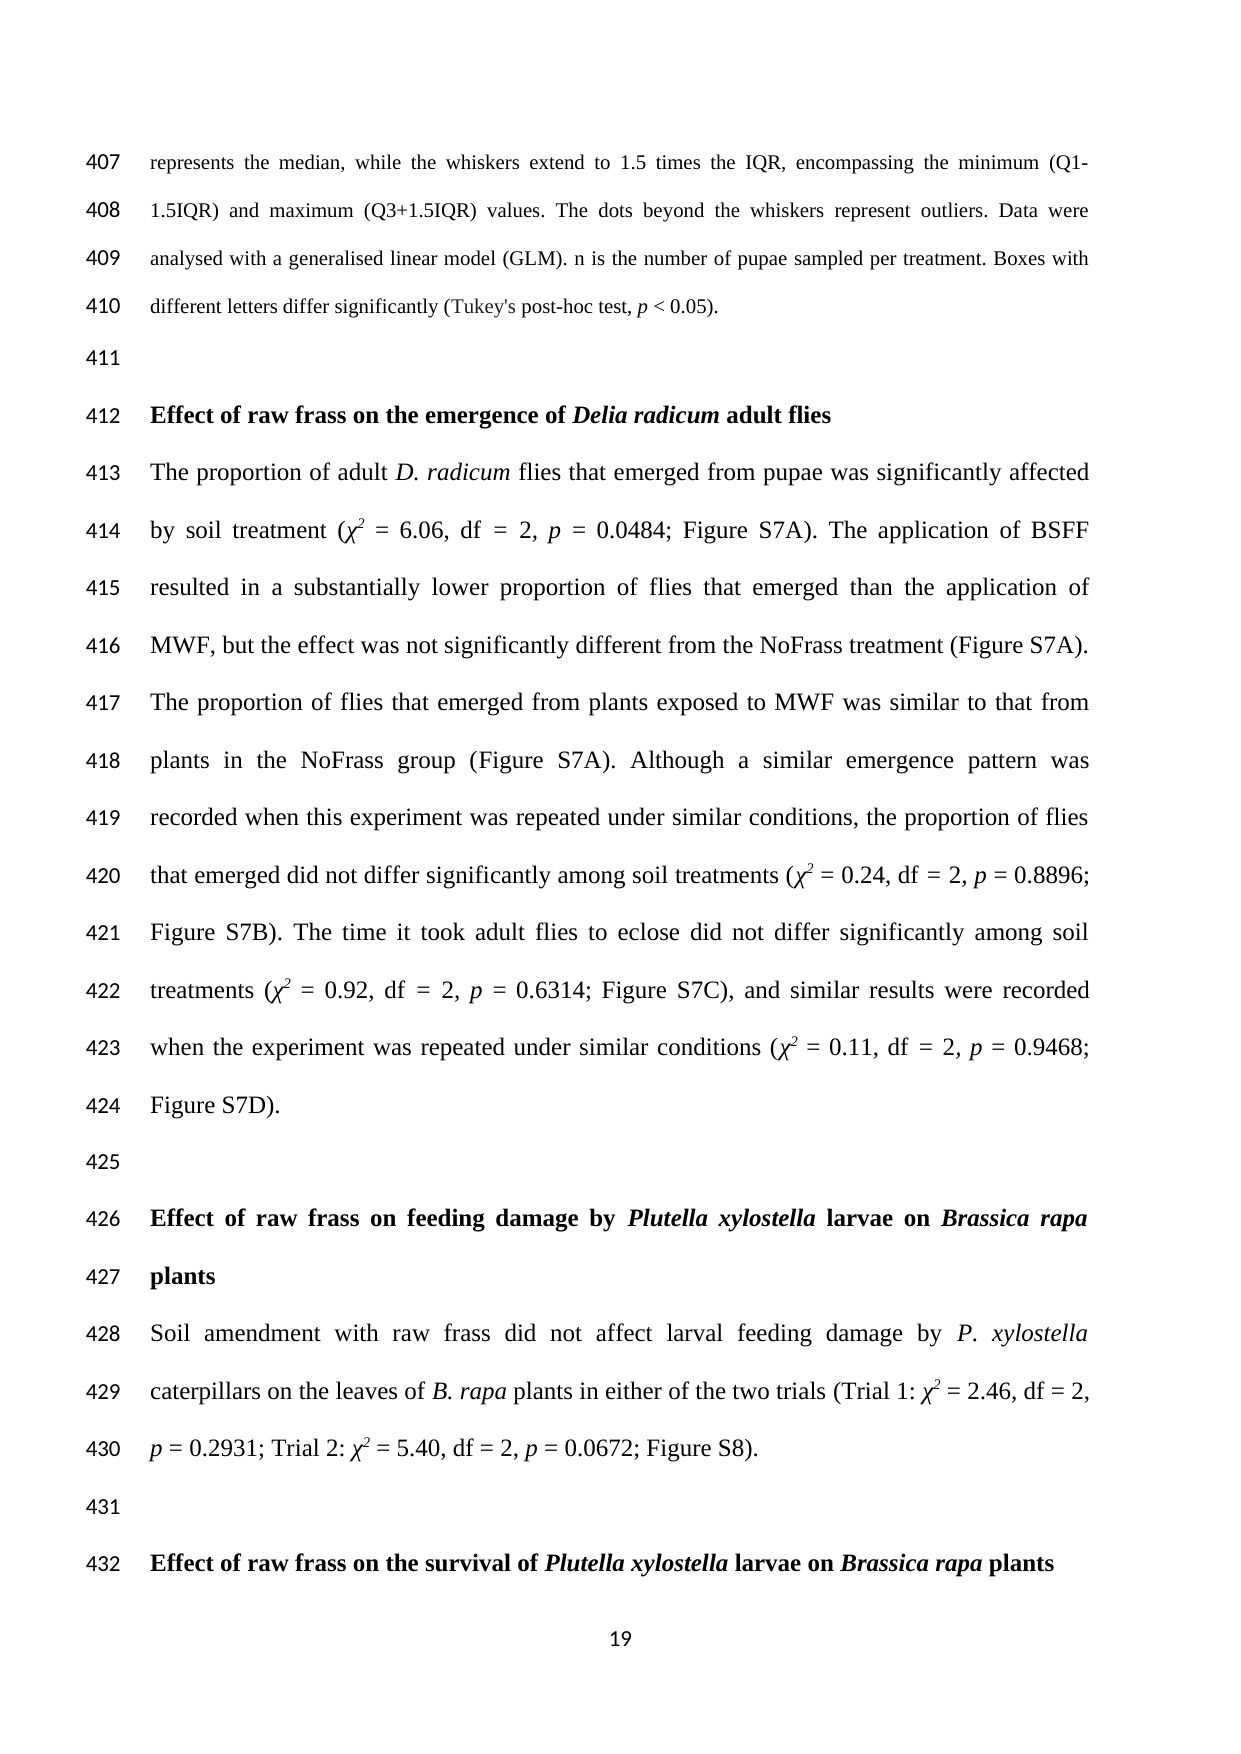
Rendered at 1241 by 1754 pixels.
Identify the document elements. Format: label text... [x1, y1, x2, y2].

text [150, 150, 1090, 318]
text Soil amendment with raw frass did not affect larval feeding damage by P. xylostella caterpillars on the leaves of B. rapa plants in either of the two trials (Trial 1: χ2 = 2.46, df = 2, p = 0.2931; Trial 2: χ2 = 5.40, df = 2, p = 0.0672; Figure S8). [150, 1318, 1090, 1462]
text Effect of raw frass on the emergence of Delia radicum adult flies [150, 400, 1090, 429]
text Effect of raw frass on feeding damage by Plutella xylostella larvae on Brassica rapa plants [150, 1203, 1090, 1290]
text Effect of raw frass on the survival of Plutella xylostella larvae on Brassica rapa plants [150, 1548, 1090, 1577]
text The proportion of adult D. radicum flies that emerged from pupae was significantly affected by soil treatment (χ2 = 6.06, df = 2, p = 0.0484; Figure S7A). The application of BSFF resulted in a substantially lower proportion of flies that emerged than the application of MWF, but the effect was not significantly different from the NoFrass treatment (Figure S7A). The proportion of flies that emerged from plants exposed to MWF was similar to that from plants in the NoFrass group (Figure S7A). Although a similar emergence pattern was recorded when this experiment was repeated under similar conditions, the proportion of flies that emerged did not differ significantly among soil treatments (χ2 = 0.24, df = 2, p = 0.8896; Figure S7B). The time it took adult flies to eclose did not differ significantly among soil treatments (χ2 = 0.92, df = 2, p = 0.6314; Figure S7C), and similar results were recorded when the experiment was repeated under similar conditions (χ2 = 0.11, df = 2, p = 0.9468; Figure S7D). [150, 457, 1090, 1119]
